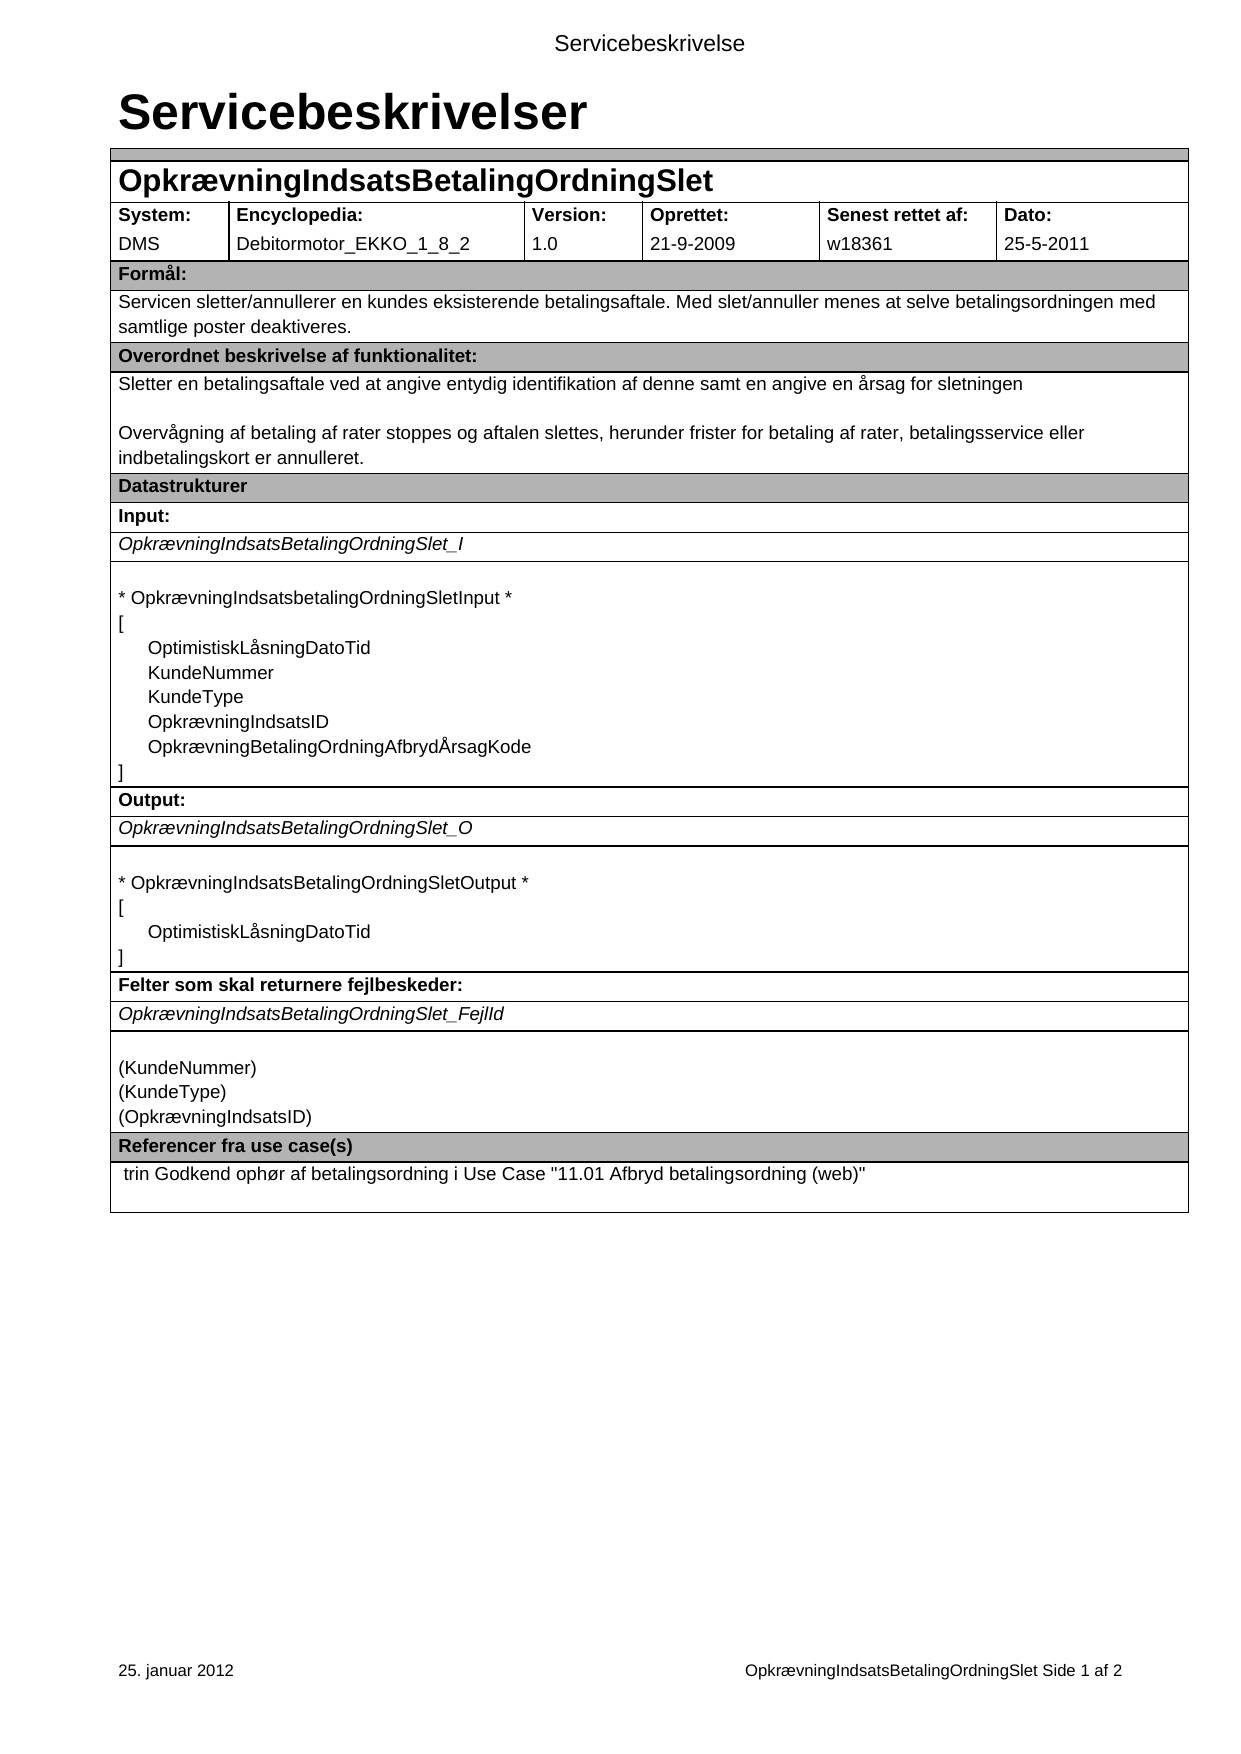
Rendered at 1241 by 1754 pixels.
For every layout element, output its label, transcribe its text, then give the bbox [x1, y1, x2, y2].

table_cell DMS [111, 231, 228, 260]
table_cell Overordnet beskrivelse af funktionalitet: [111, 343, 1188, 371]
table_cell OpkrævningIndsatsBetalingOrdningSlet_FejlId [111, 1002, 1188, 1030]
table_cell Formål: [111, 262, 1188, 290]
table_cell Sletter en betalingsaftale ved at angive entydig identifikation af denne samt en angive en årsag for sletningen Overvågning af betaling af rater stoppes og aftalen slettes, herunder frister for betaling af rater, betalingsservice eller indbetalingskort er annulleret. [111, 373, 1188, 472]
table_cell Datastrukturer [111, 474, 1188, 502]
table_cell 1.0 [525, 231, 642, 260]
table_cell trin Godkend ophør af betalingsordning i Use Case "11.01 Afbryd betalingsordning (web)" [111, 1163, 1188, 1212]
table_cell OpkrævningIndsatsBetalingOrdningSlet_O [111, 817, 1188, 845]
table_cell w18361 [820, 231, 996, 260]
table_cell Senest rettet af: [820, 203, 996, 231]
table_cell (KundeNummer) (KundeType) (OpkrævningIndsatsID) [111, 1032, 1188, 1132]
table_cell OpkrævningIndsatsBetalingOrdningSlet_I [111, 533, 1188, 561]
table_cell Version: [525, 203, 642, 231]
table_cell Encyclopedia: [230, 203, 524, 231]
table_header [111, 149, 1188, 160]
table_cell Output: [111, 788, 1188, 816]
table_cell Referencer fra use case(s) [111, 1133, 1188, 1161]
table_cell * OpkrævningIndsatsBetalingOrdningSletOutput * [ OptimistiskLåsningDatoTid ] [111, 847, 1188, 971]
table_cell * OpkrævningIndsatsbetalingOrdningSletInput * [ OptimistiskLåsningDatoTid KundeNummer KundeType OpkrævningIndsatsID OpkrævningBetalingOrdningAfbrydÅrsagKode ] [111, 562, 1188, 786]
table_cell Dato: [997, 203, 1188, 231]
table_cell Debitormotor_EKKO_1_8_2 [230, 231, 524, 260]
text Servicebeskrivelser [118, 82, 1181, 140]
table_cell Servicen sletter/annullerer en kundes eksisterende betalingsaftale. Med slet/annuller menes at selve betalingsordningen med samtlige poster deaktiveres. [111, 291, 1188, 342]
table_cell 21-9-2009 [643, 231, 819, 260]
table_cell Oprettet: [643, 203, 819, 231]
table_cell Input: [111, 503, 1188, 531]
table_cell Felter som skal returnere fejlbeskeder: [111, 973, 1188, 1001]
table_cell System: [111, 203, 228, 231]
table_cell OpkrævningIndsatsBetalingOrdningSlet [111, 162, 1188, 201]
table_cell 25-5-2011 [997, 231, 1188, 260]
